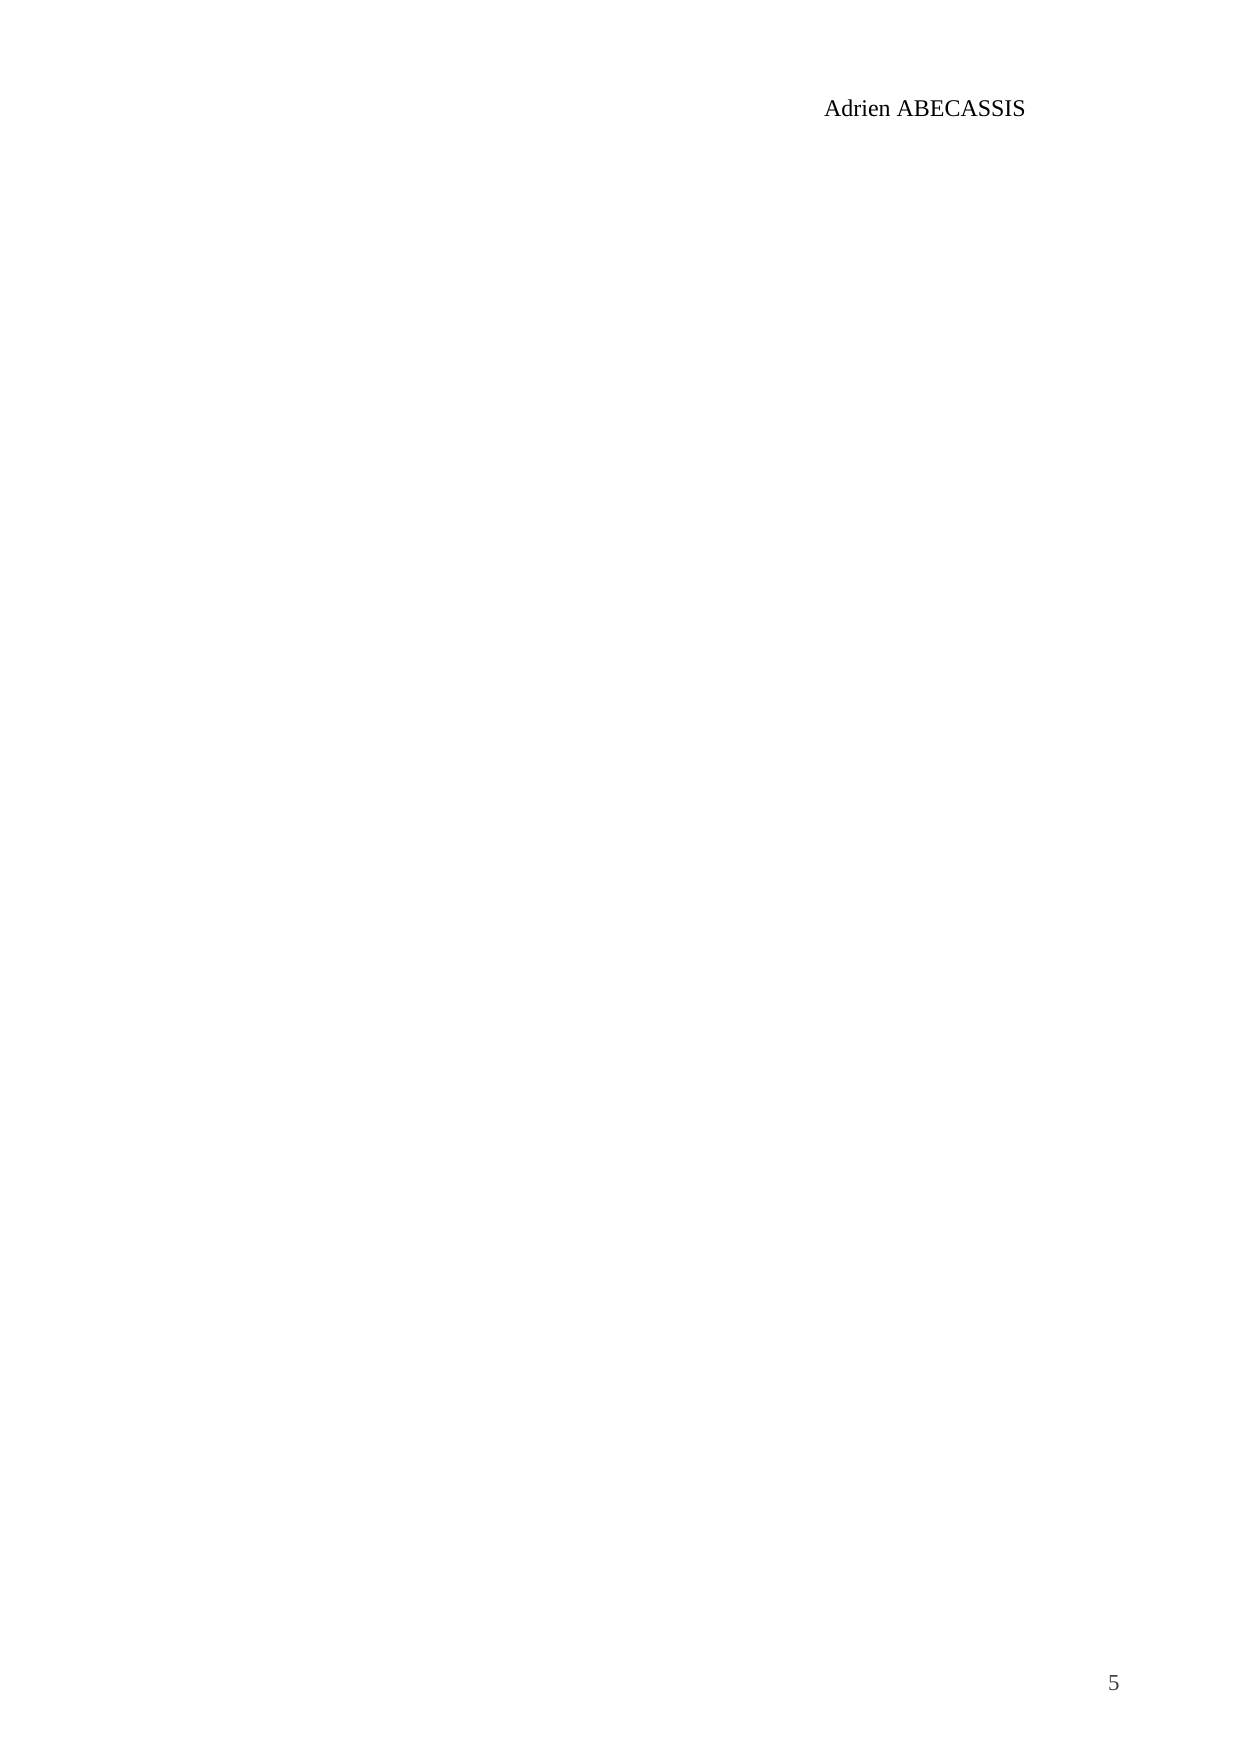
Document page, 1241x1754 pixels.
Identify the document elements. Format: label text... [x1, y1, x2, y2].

text Adrien ABECASSIS [130, 94, 1104, 122]
